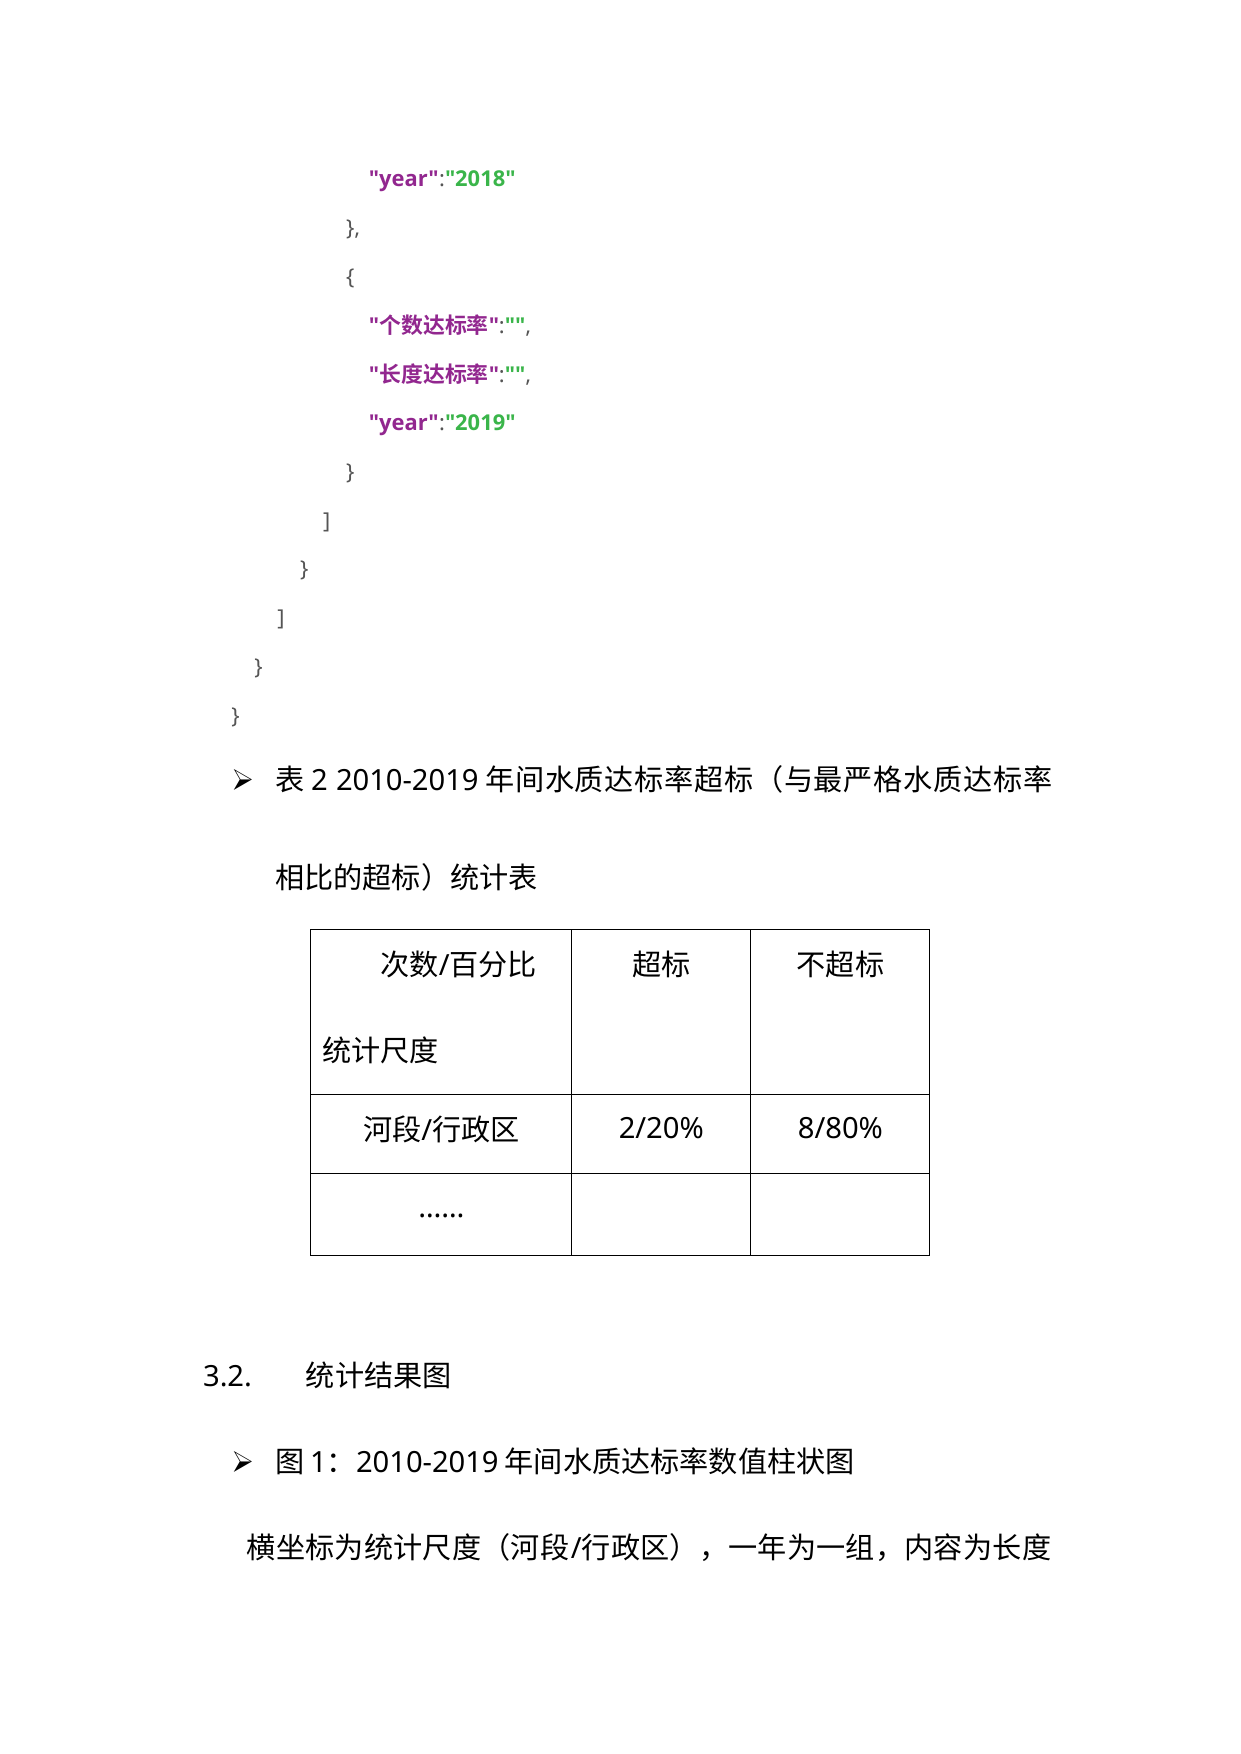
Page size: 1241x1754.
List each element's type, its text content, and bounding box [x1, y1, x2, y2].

table_header 次数/百分比 统计尺度 [311, 930, 571, 1094]
list 表2 2010-2019年间水质达标率超标（与最严格水质达标率相比的超标）统计表 [231, 746, 1053, 908]
table_cell 2/20% [572, 1095, 750, 1172]
table_cell [751, 1174, 929, 1255]
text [247, 1513, 1053, 1578]
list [231, 162, 1053, 731]
table_header 不超标 [751, 930, 929, 1094]
list 统计结果图 [187, 1341, 1053, 1406]
table_cell …… [311, 1174, 571, 1255]
table_cell 8/80% [751, 1095, 929, 1172]
table_cell [572, 1174, 750, 1255]
table_cell 河段/行政区 [311, 1095, 571, 1172]
table_header 超标 [572, 930, 750, 1094]
list 图1：2010-2019年间水质达标率数值柱状图 [231, 1427, 1053, 1492]
